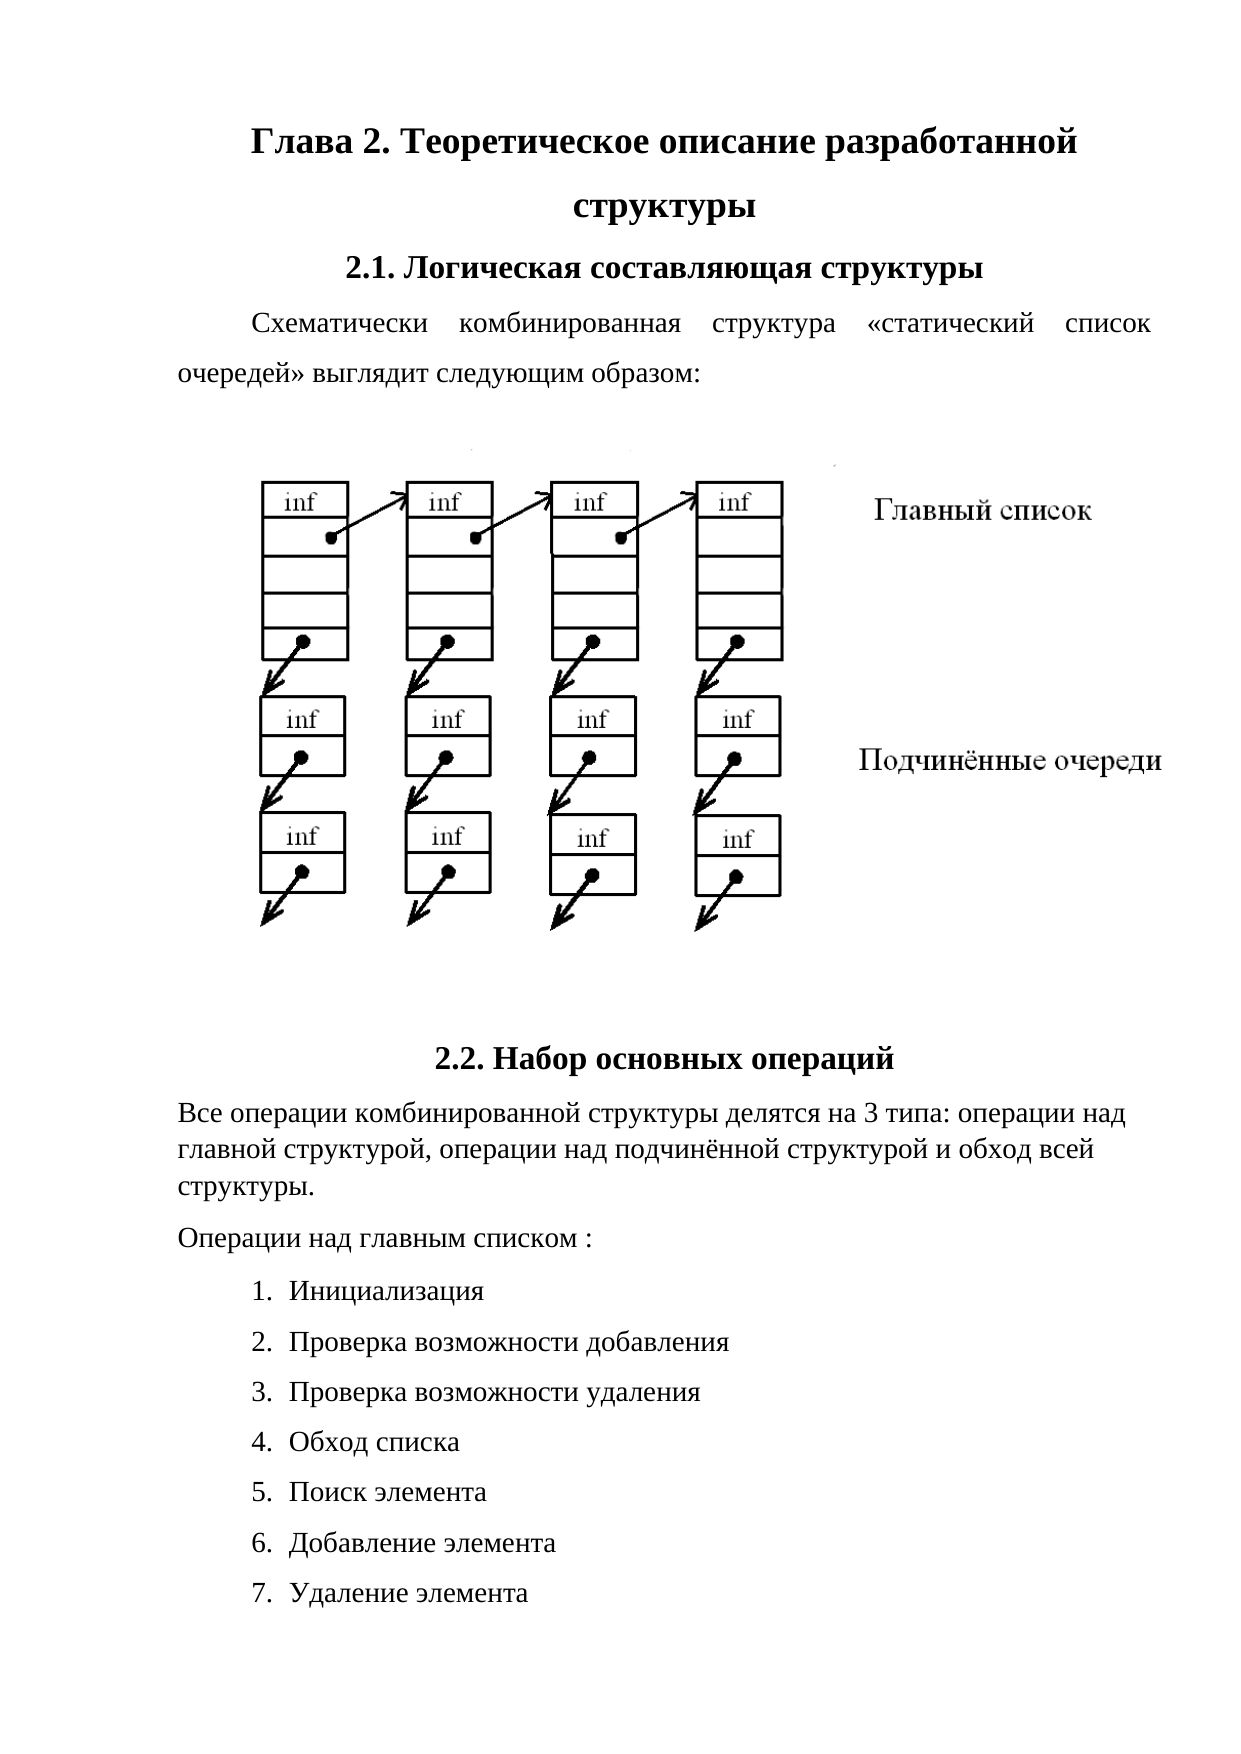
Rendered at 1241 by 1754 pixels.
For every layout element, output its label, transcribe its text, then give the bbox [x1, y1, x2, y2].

list Проверка возможности удаления [251, 1374, 1152, 1407]
list Добавление элемента [251, 1525, 1152, 1558]
text Схематически комбинированная структура «статический список очередей» выглядит следующим образом: [177, 305, 1152, 389]
subtitle 2.2. Набор основных операций [177, 1038, 1152, 1076]
list Инициализация [251, 1273, 1152, 1307]
list Удаление элемента [251, 1575, 1152, 1609]
subtitle 2.1. Логическая составляющая структуры [177, 247, 1152, 286]
list Обход списка [251, 1424, 1152, 1458]
list Поиск элемента [251, 1474, 1152, 1508]
list Проверка возможности добавления [251, 1324, 1152, 1357]
subtitle Глава 2. Теоретическое описание разработанной структуры [177, 118, 1152, 226]
text Все операции комбинированной структуры делятся на 3 типа: операции над главной структурой, операции над подчинённой структурой и обход всей структуры. [177, 1095, 1152, 1201]
text Операции над главным списком : [177, 1221, 1152, 1254]
picture [251, 405, 1226, 974]
